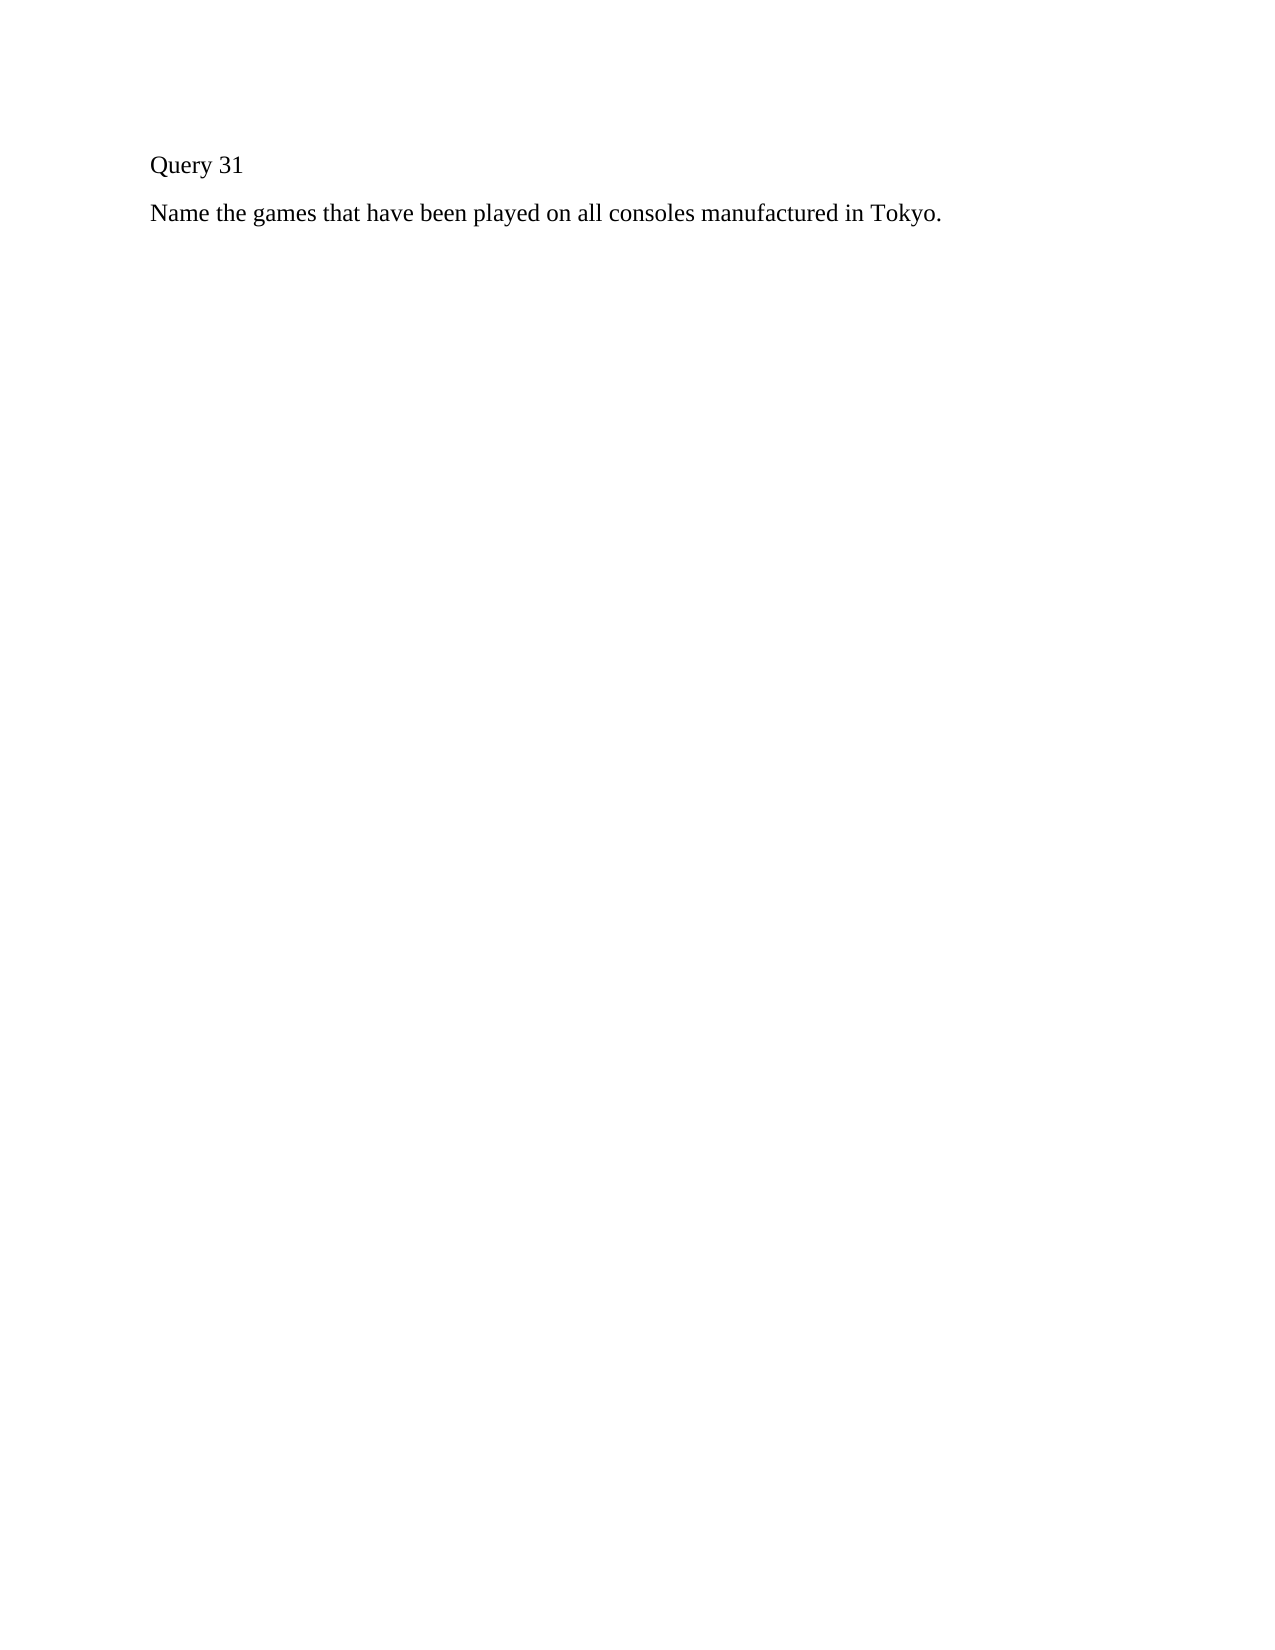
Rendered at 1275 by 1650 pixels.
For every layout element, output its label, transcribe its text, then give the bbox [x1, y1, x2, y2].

text Query 31 [150, 150, 1125, 179]
text Name the games that have been played on all consoles manufactured in Tokyo. [150, 198, 1125, 226]
